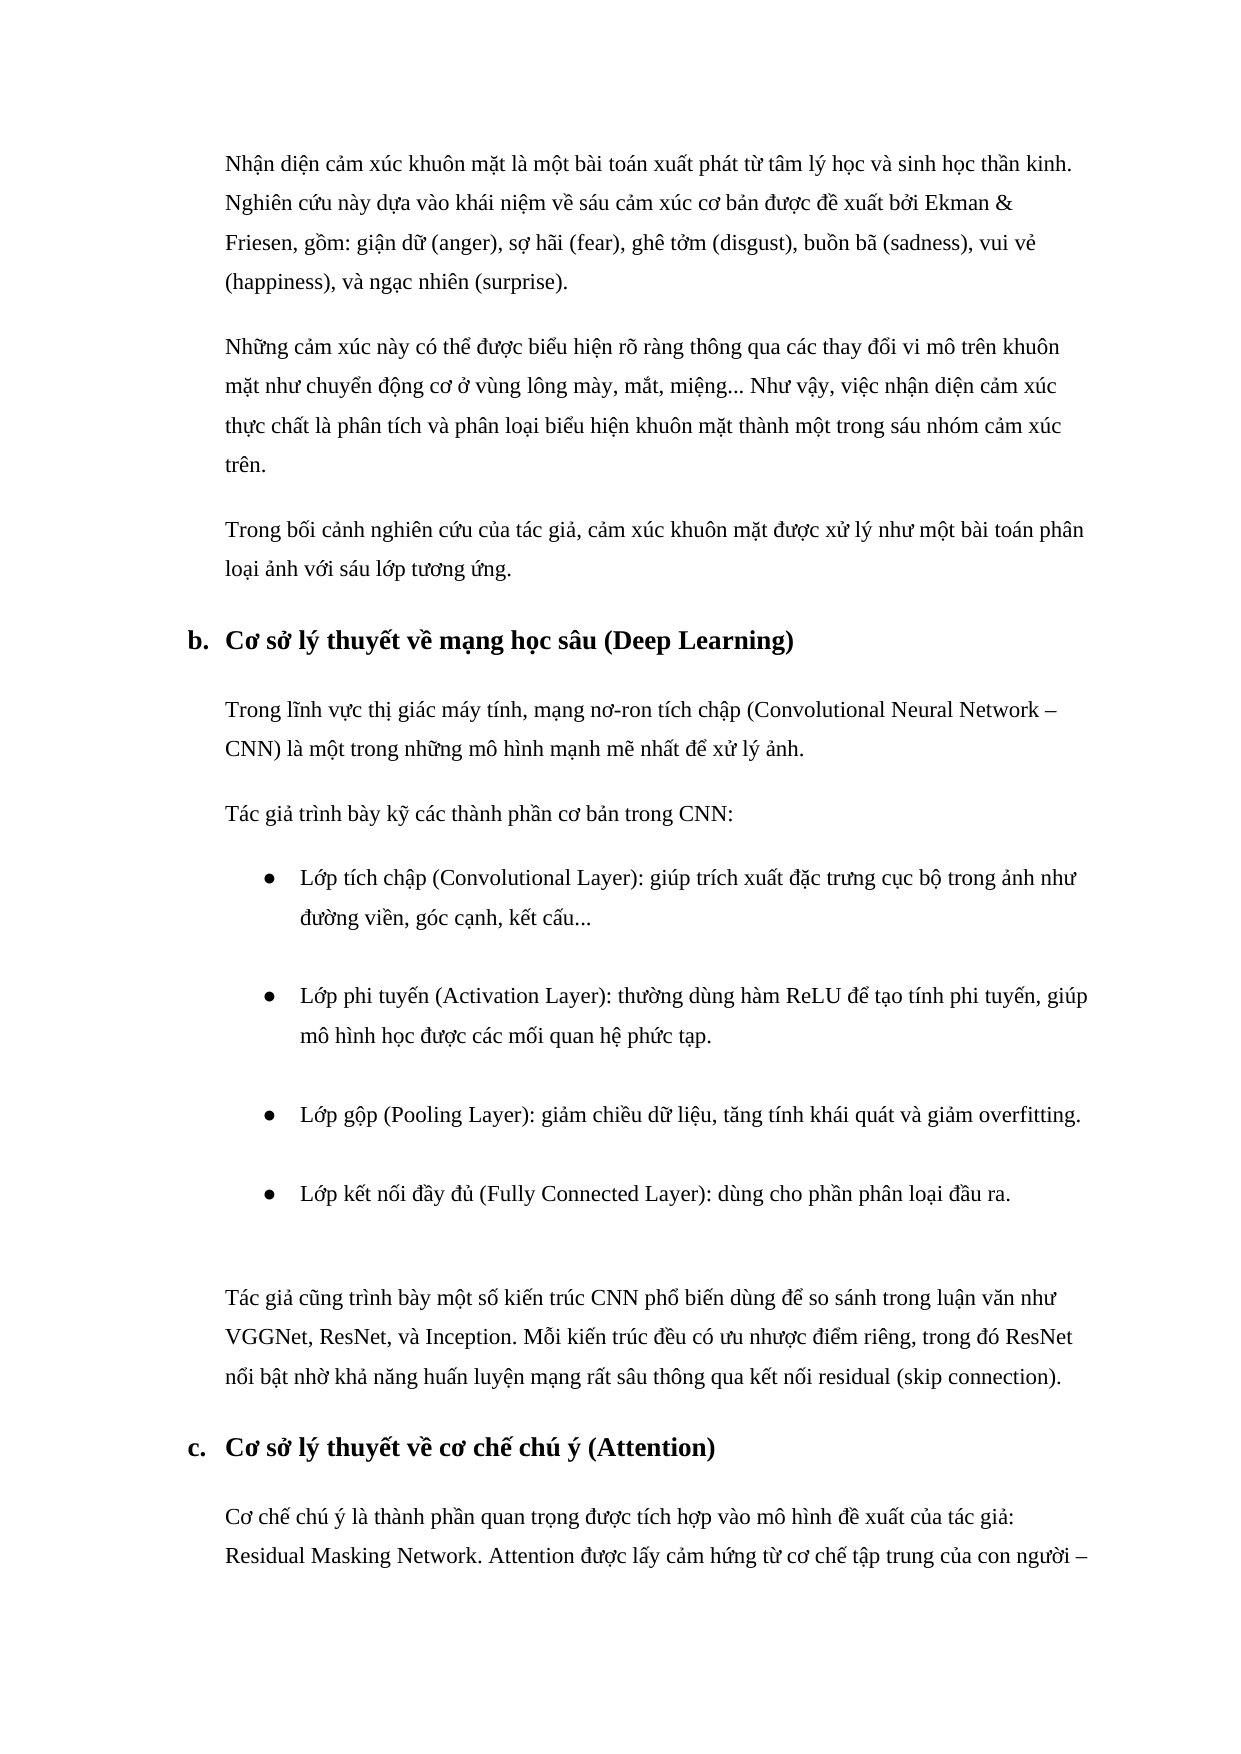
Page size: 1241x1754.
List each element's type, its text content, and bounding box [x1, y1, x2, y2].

subtitle Cơ sở lý thuyết về mạng học sâu (Deep Learning) [187, 624, 1090, 655]
subtitle Cơ sở lý thuyết về cơ chế chú ý (Attention) [187, 1431, 1090, 1463]
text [225, 1503, 1090, 1569]
list Lớp gộp (Pooling Layer): giảm chiều dữ liệu, tăng tính khái quát và giảm overfitting. [262, 1101, 1090, 1167]
text Tác giả cũng trình bày một số kiến trúc CNN phổ biến dùng để so sánh trong luận văn như VGGNet, ResNet, và Inception. Mỗi kiến trúc đều có ưu nhược điểm riêng, trong đó ResNet nổi bật nhờ khả năng huấn luyện mạng rất sâu thông qua kết nối residual (skip connection). [225, 1284, 1090, 1389]
text Trong lĩnh vực thị giác máy tính, mạng nơ-ron tích chập (Convolutional Neural Network – CNN) là một trong những mô hình mạnh mẽ nhất để xử lý ảnh. [225, 696, 1090, 761]
text Nhận diện cảm xúc khuôn mặt là một bài toán xuất phát từ tâm lý học và sinh học thần kinh. Nghiên cứu này dựa vào khái niệm về sáu cảm xúc cơ bản được đề xuất bởi Ekman & Friesen, gồm: giận dữ (anger), sợ hãi (fear), ghê tởm (disgust), buồn bã (sadness), vui vẻ (happiness), và ngạc nhiên (surprise). [225, 150, 1090, 295]
list Lớp tích chập (Convolutional Layer): giúp trích xuất đặc trưng cục bộ trong ảnh như đường viền, góc cạnh, kết cấu... [262, 864, 1090, 969]
text Trong bối cảnh nghiên cứu của tác giả, cảm xúc khuôn mặt được xử lý như một bài toán phân loại ảnh với sáu lớp tương ứng. [225, 516, 1090, 582]
list Lớp phi tuyến (Activation Layer): thường dùng hàm ReLU để tạo tính phi tuyến, giúp mô hình học được các mối quan hệ phức tạp. [262, 982, 1090, 1088]
text Những cảm xúc này có thể được biểu hiện rõ ràng thông qua các thay đổi vi mô trên khuôn mặt như chuyển động cơ ở vùng lông mày, mắt, miệng... Như vậy, việc nhận diện cảm xúc thực chất là phân tích và phân loại biểu hiện khuôn mặt thành một trong sáu nhóm cảm xúc trên. [225, 333, 1090, 478]
list Lớp kết nối đầy đủ (Fully Connected Layer): dùng cho phần phân loại đầu ra. [262, 1180, 1090, 1246]
text Tác giả trình bày kỹ các thành phần cơ bản trong CNN: [225, 799, 1090, 826]
